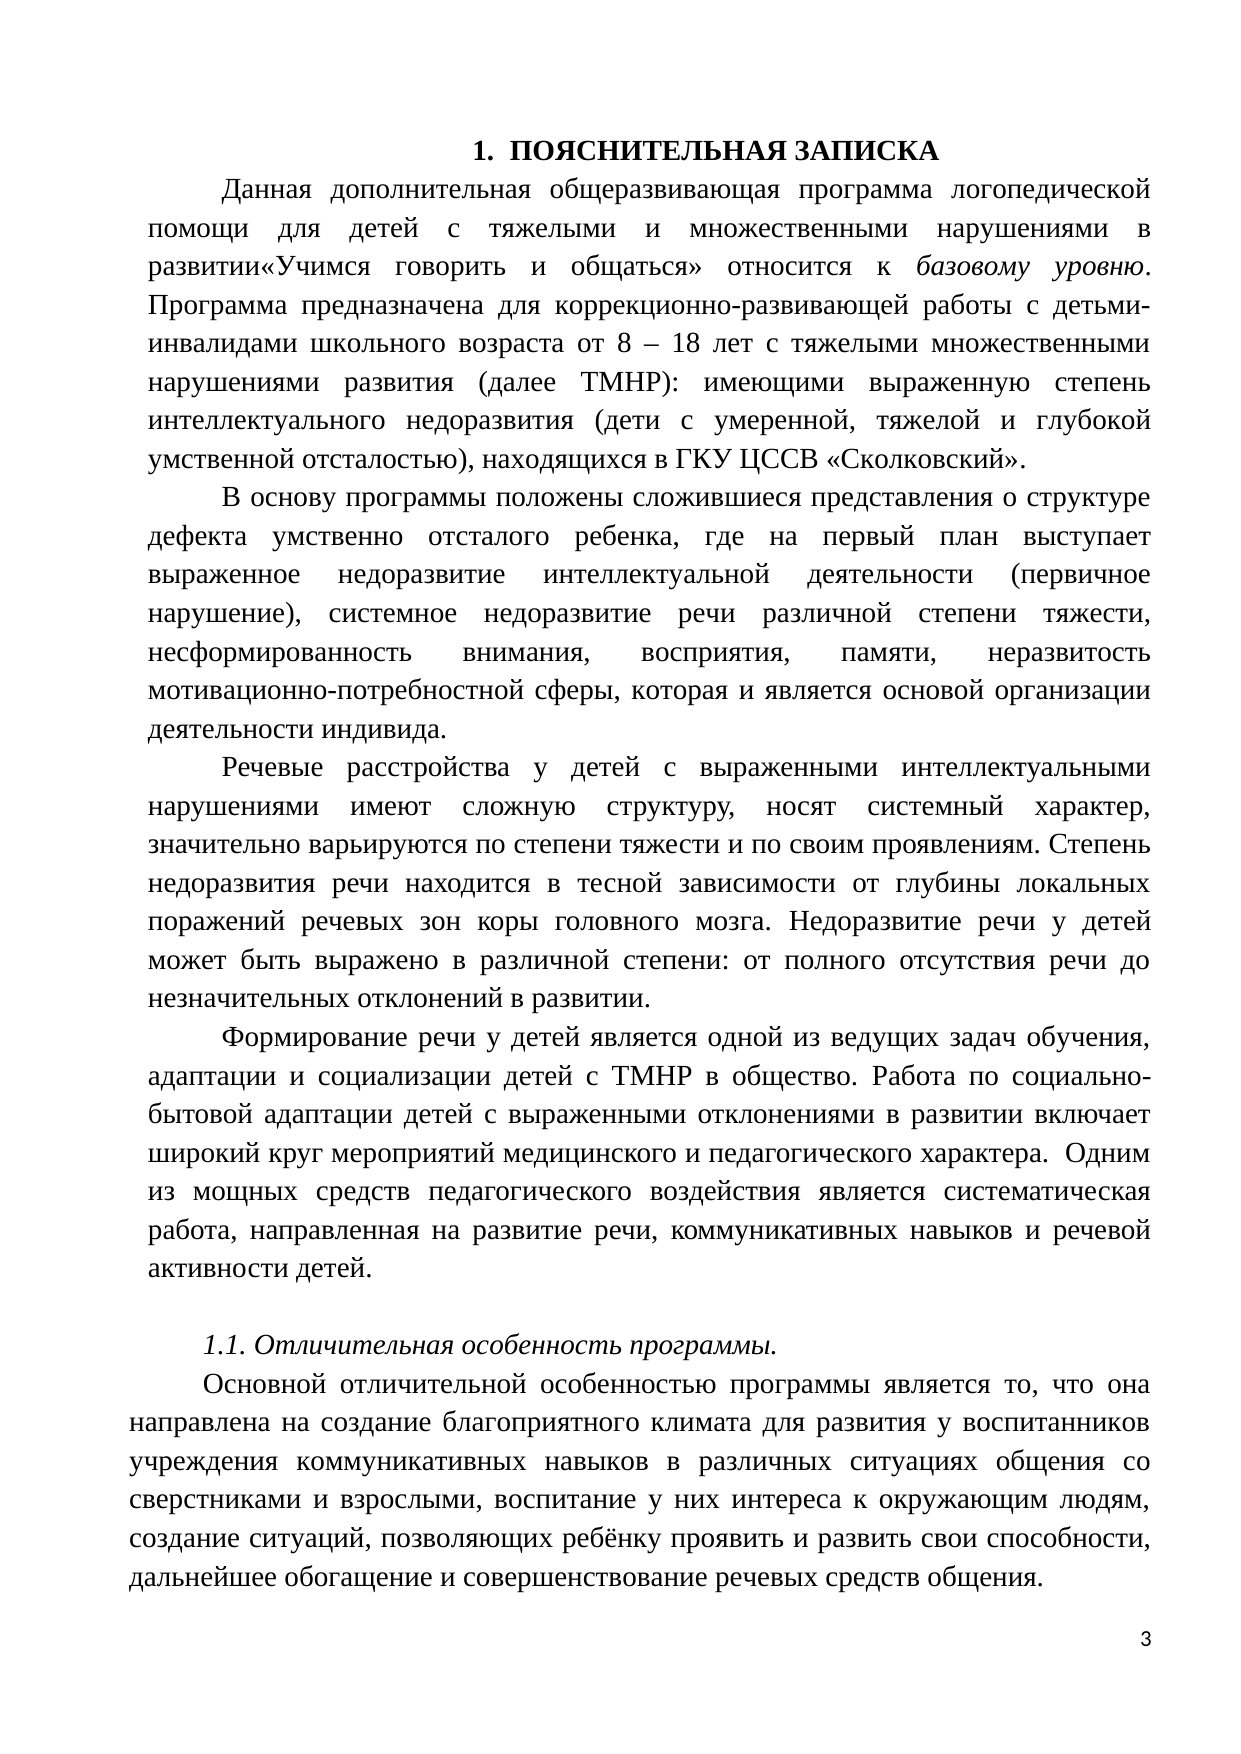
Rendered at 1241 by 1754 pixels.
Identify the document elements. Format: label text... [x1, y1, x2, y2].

list ПОЯСНИТЕЛЬНАЯ ЗАПИСКА [260, 133, 1152, 166]
text Данная дополнительная общеразвивающая программа логопедической помощи для детей с тяжелыми и множественными нарушениями в развитии«Учимся говорить и общаться» относится к базовому уровню. Программа предназначена для коррекционно-развивающей работы с детьми-инвалидами школьного возраста от 8 – 18 лет с тяжелыми множественными нарушениями развития (далее ТМНР): имеющими выраженную степень интеллектуального недоразвития (дети с умеренной, тяжелой и глубокой умственной отсталостью), находящихся в ГКУ ЦССВ «Сколковский». [148, 171, 1152, 474]
text В основу программы положены сложившиеся представления о структуре дефекта умственно отсталого ребенка, где на первый план выступает выраженное недоразвитие интеллектуальной деятельности (первичное нарушение), системное недоразвитие речи различной степени тяжести, несформированность внимания, восприятия, памяти, неразвитость мотивационно-потребностной сферы, которая и является основой организации деятельности индивида. [148, 479, 1152, 744]
text Основной отличительной особенностью программы является то, что она направлена на создание благоприятного климата для развития у воспитанников учреждения коммуникативных навыков в различных ситуациях общения со сверстниками и взрослыми, воспитание у них интереса к окружающим людям, создание ситуаций, позволяющих ребёнку проявить и развить свои способности, дальнейшее обогащение и совершенствование речевых средств общения. [129, 1366, 1152, 1592]
text Формирование речи у детей является одной из ведущих задач обучения, адаптации и социализации детей с ТМНР в общество. Работа по социально-бытовой адаптации детей с выраженными отклонениями в развитии включает широкий круг мероприятий медицинского и педагогического характера. Одним из мощных средств педагогического воздействия является систематическая работа, направленная на развитие речи, коммуникативных навыков и речевой активности детей. [148, 1019, 1152, 1284]
text Речевые расстройства у детей с выраженными интеллектуальными нарушениями имеют сложную структуру, носят системный характер, значительно варьируются по степени тяжести и по своим проявлениям. Степень недоразвития речи находится в тесной зависимости от глубины локальных поражений речевых зон коры головного мозга. Недоразвитие речи у детей может быть выражено в различной степени: от полного отсутствия речи до незначительных отклонений в развитии. [148, 749, 1152, 1014]
text 1.1. Отличительная особенность программы. [129, 1327, 1152, 1361]
